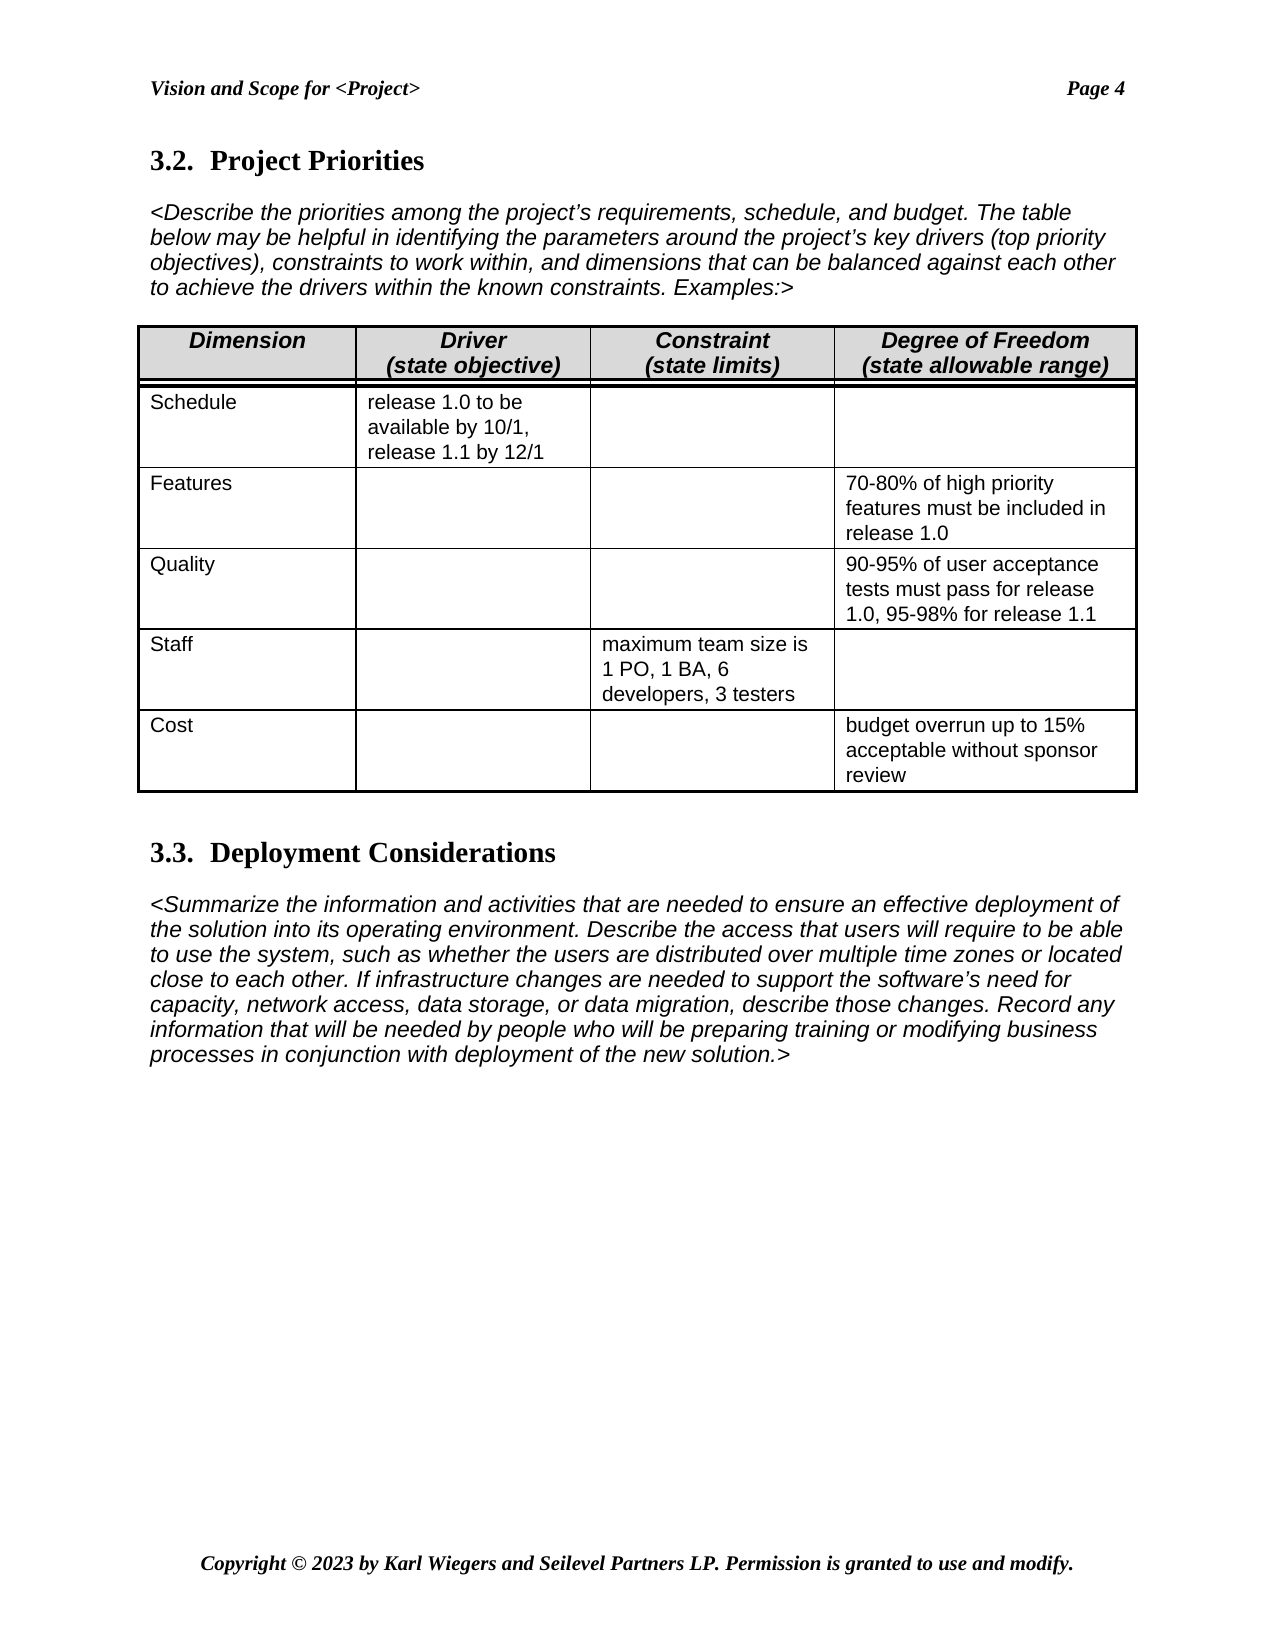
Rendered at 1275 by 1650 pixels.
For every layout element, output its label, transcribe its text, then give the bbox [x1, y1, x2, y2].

table_cell [357, 630, 590, 709]
table_cell [835, 388, 1135, 467]
table_cell budget overrun up to 15% acceptable without sponsor review [835, 711, 1135, 789]
text <Summarize the information and activities that are needed to ensure an effective deployment of the solution into its operating environment. Describe the access that users will require to be able to use the system, such as whether the users are distributed over multiple time zones or located close to each other. If infrastructure changes are needed to support the software’s need for capacity, network access, data storage, or data migration, describe those changes. Record any information that will be needed by people who will be preparing training or modifying business processes in conjunction with deployment of the new solution.> [150, 893, 1125, 1068]
table_cell 90-95% of user acceptance tests must pass for release 1.0, 95-98% for release 1.1 [835, 549, 1135, 628]
table_cell [357, 711, 590, 789]
table_cell Cost [140, 711, 355, 789]
subtitle Deployment Considerations [150, 843, 1125, 868]
table_cell [591, 549, 834, 628]
table_cell [591, 388, 834, 467]
table_cell [835, 630, 1135, 709]
table_header Constraint (state limits) [591, 328, 834, 378]
text <Describe the priorities among the project’s requirements, schedule, and budget. The table below may be helpful in identifying the parameters around the project’s key drivers (top priority objectives), constraints to work within, and dimensions that can be balanced against each other to achieve the drivers within the known constraints. Examples:> [150, 200, 1125, 300]
table_cell [591, 711, 834, 789]
table_header Degree of Freedom (state allowable range) [835, 328, 1135, 378]
table_cell Features [140, 468, 355, 547]
table_cell maximum team size is 1 PO, 1 BA, 6 developers, 3 testers [591, 630, 834, 709]
table_cell Quality [140, 549, 355, 628]
table_cell [591, 468, 834, 547]
table_cell 70-80% of high priority features must be included in release 1.0 [835, 468, 1135, 547]
table_header Dimension [140, 328, 355, 378]
table_cell Schedule [140, 388, 355, 467]
table_cell [357, 468, 590, 547]
subtitle Project Priorities [150, 150, 1125, 175]
table_header Driver (state objective) [357, 328, 590, 378]
table_cell [357, 549, 590, 628]
table_cell Staff [140, 630, 355, 709]
table_cell release 1.0 to be available by 10/1, release 1.1 by 12/1 [357, 388, 590, 467]
